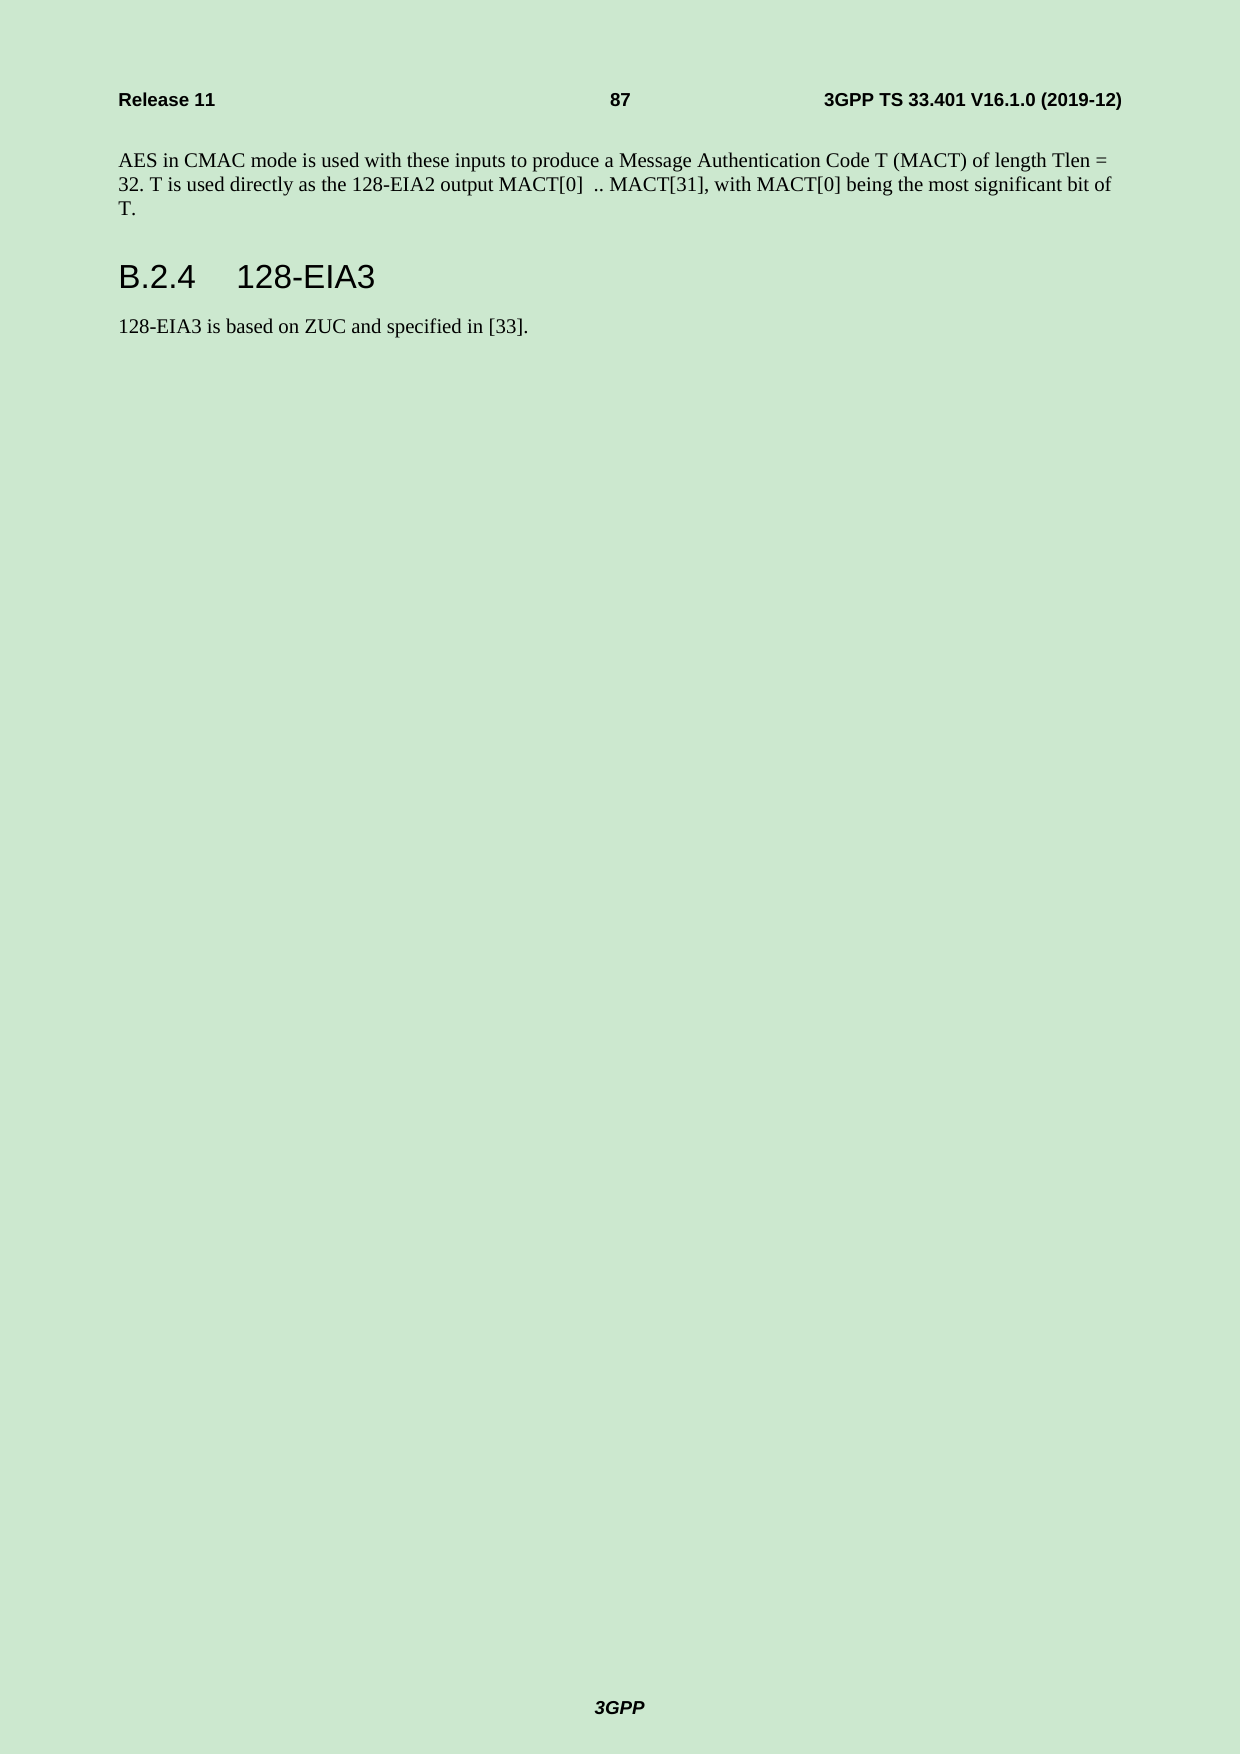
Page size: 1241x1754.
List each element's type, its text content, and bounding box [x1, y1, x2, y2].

text 128-EIA3 is based on ZUC and specified in [33]. [118, 314, 1122, 338]
text AES in CMAC mode is used with these inputs to produce a Message Authentication Code T (MACT) of length Tlen = 32. T is used directly as the 128-EIA2 output MACT[0] .. MACT[31], with MACT[0] being the most significant bit of T. [118, 147, 1122, 220]
subtitle B.2.4 128-EIA3 [118, 257, 1122, 296]
